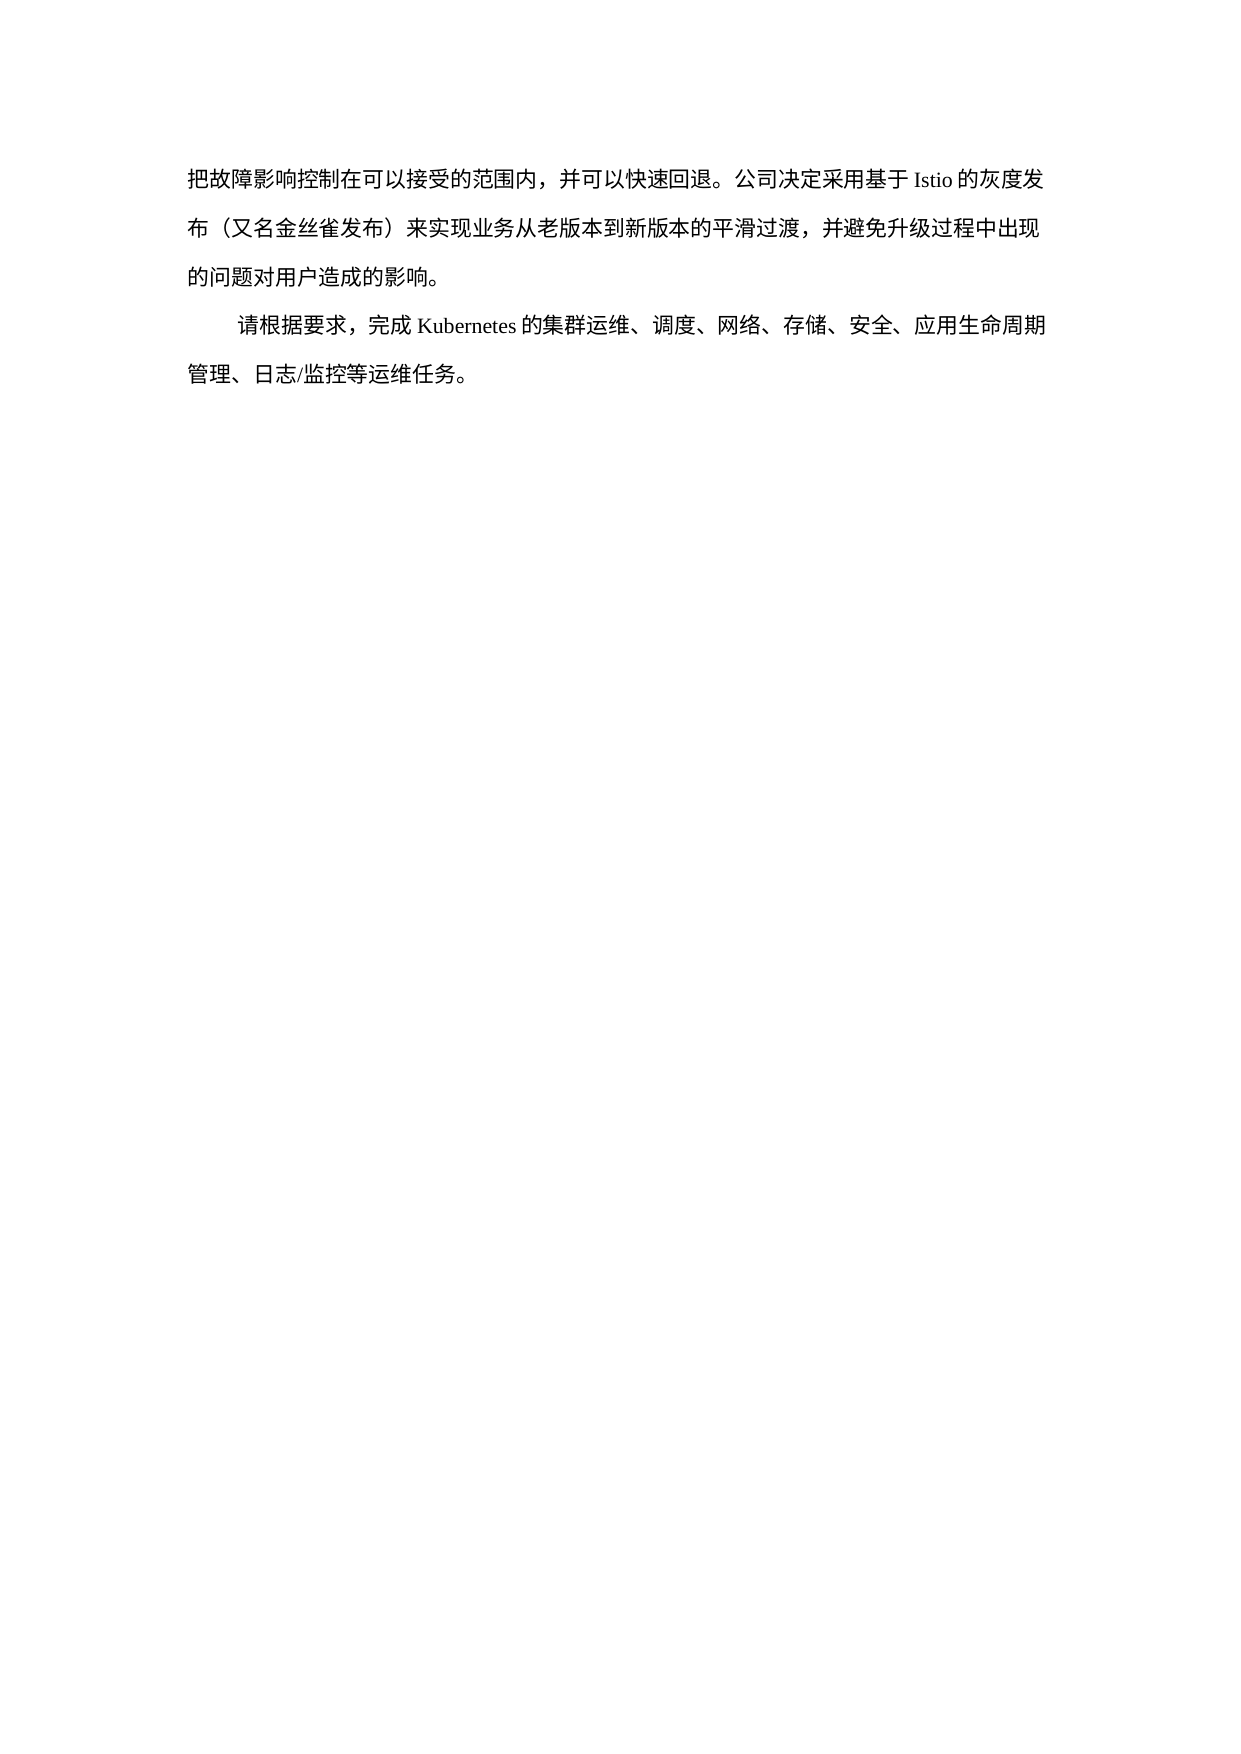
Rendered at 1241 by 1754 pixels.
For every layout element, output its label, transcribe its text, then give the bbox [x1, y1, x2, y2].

text 请根据要求，完成Kubernetes的集群运维、调度、网络、存储、安全、应用生命周期管理、日志/监控等运维任务。 [187, 308, 1053, 389]
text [187, 162, 1053, 292]
